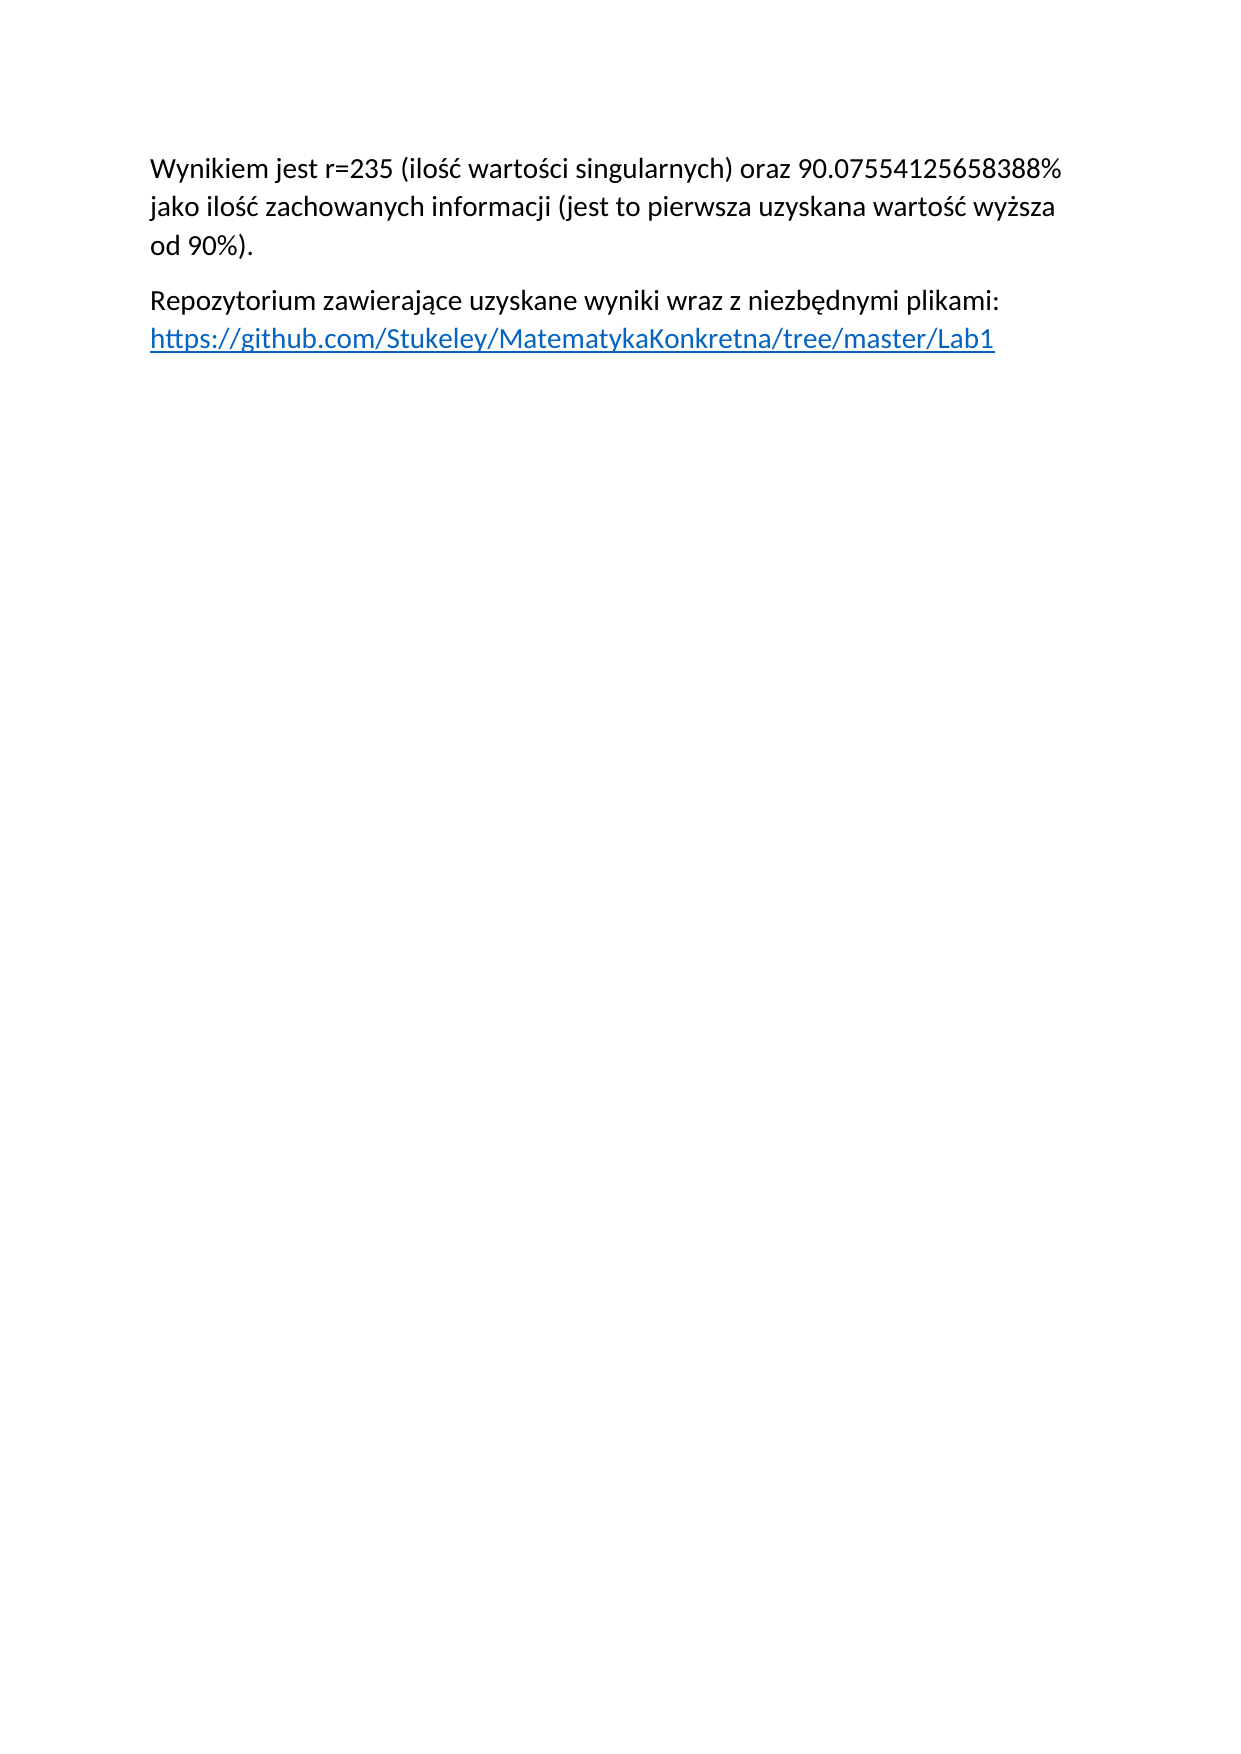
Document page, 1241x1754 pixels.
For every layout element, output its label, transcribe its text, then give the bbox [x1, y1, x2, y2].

text Repozytorium zawierające uzyskane wyniki wraz z niezbędnymi plikami: https://github.com/Stukeley/MatematykaKonkretna/tree/master/Lab1 [150, 282, 1090, 356]
text Wynikiem jest r=235 (ilość wartości singularnych) oraz 90.07554125658388% jako ilość zachowanych informacji (jest to pierwsza uzyskana wartość wyższa od 90%). [150, 150, 1090, 262]
